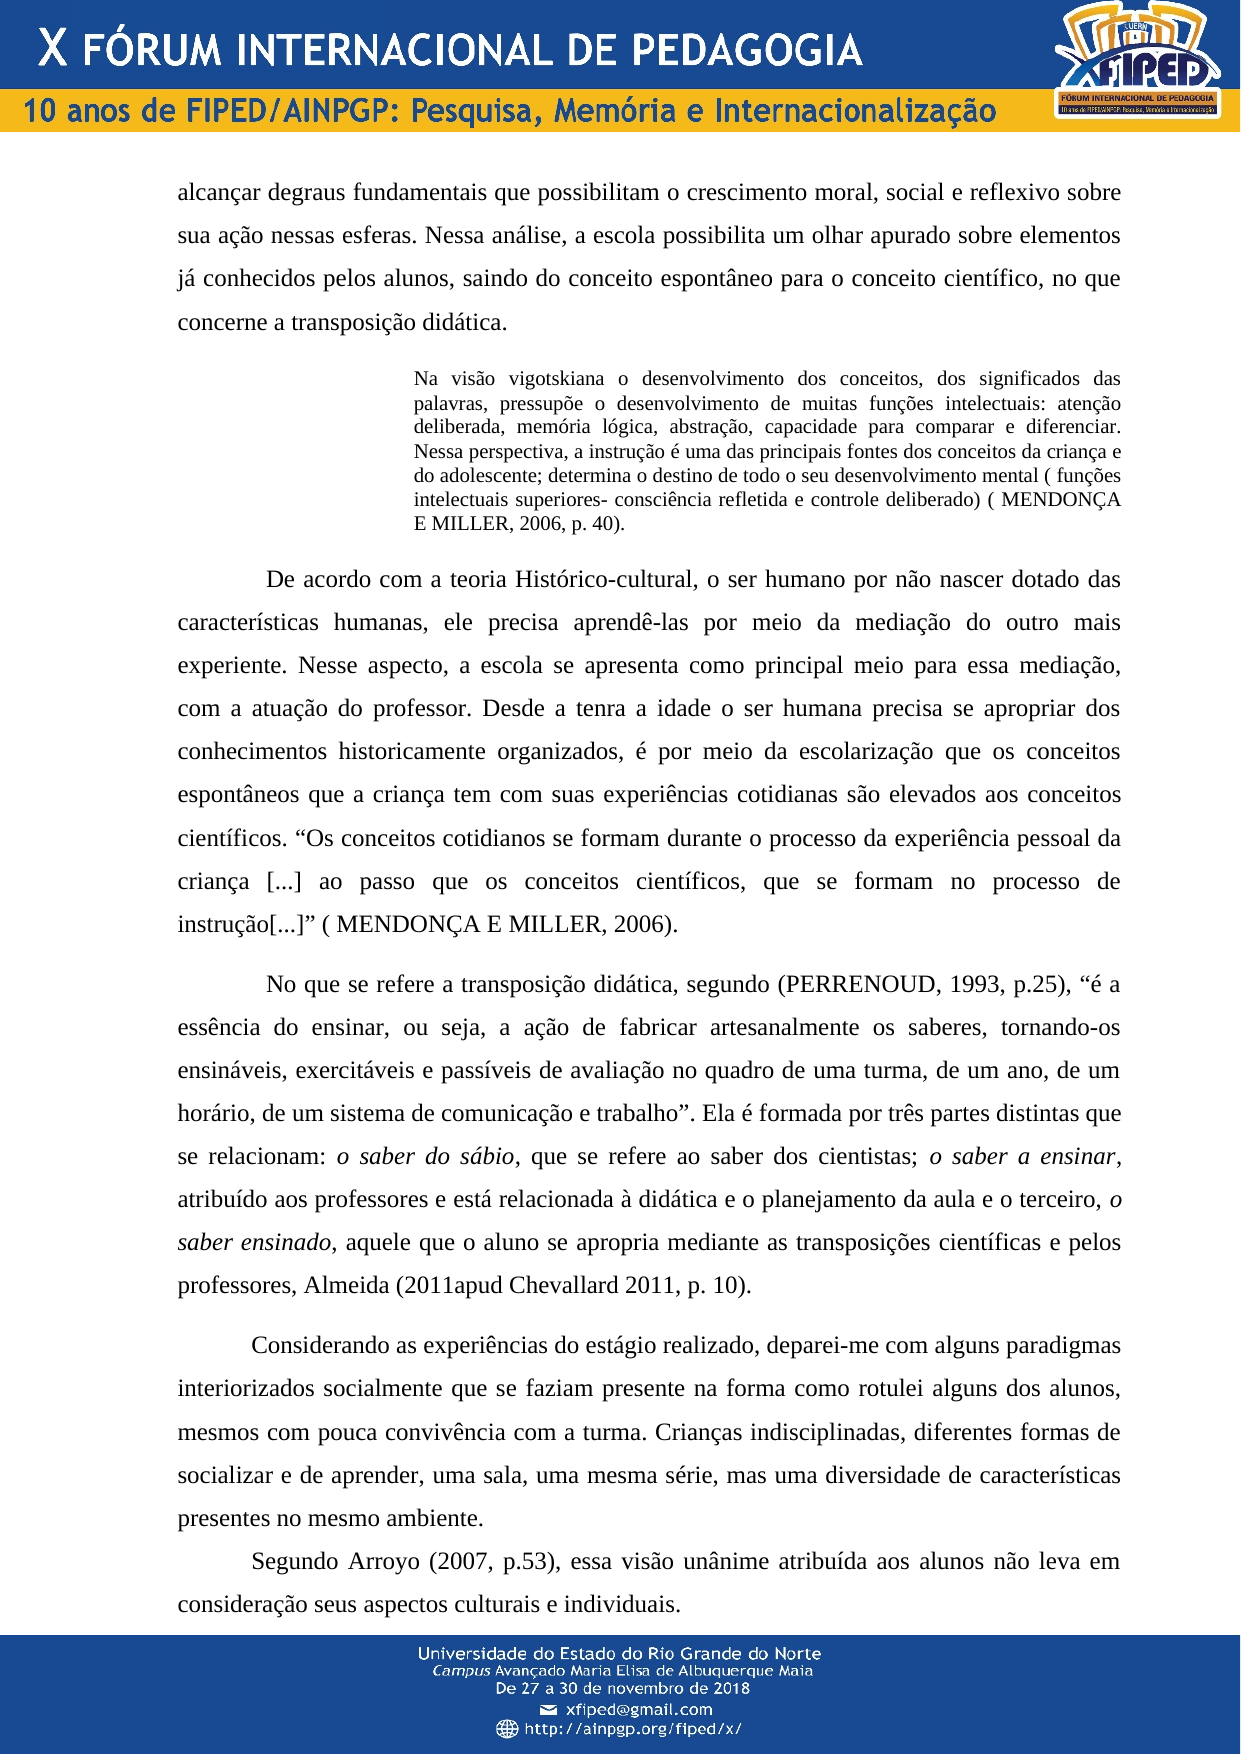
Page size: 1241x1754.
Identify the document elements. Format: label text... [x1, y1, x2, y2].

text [177, 177, 1122, 335]
text Considerando as experiências do estágio realizado, deparei-me com alguns paradigmas interiorizados socialmente que se faziam presente na forma como rotulei alguns dos alunos, mesmos com pouca convivência com a turma. Crianças indisciplinadas, diferentes formas de socializar e de aprender, uma sala, uma mesma série, mas uma diversidade de características presentes no mesmo ambiente. [177, 1330, 1122, 1532]
text No que se refere a transposição didática, segundo (PERRENOUD, 1993, p.25), “é a essência do ensinar, ou seja, a ação de fabricar artesanalmente os saberes, tornando-os ensináveis, exercitáveis e passíveis de avaliação no quadro de uma turma, de um ano, de um horário, de um sistema de comunicação e trabalho”. Ela é formada por três partes distintas que se relacionam: o saber do sábio, que se refere ao saber dos cientistas; o saber a ensinar, atribuído aos professores e está relacionada à didática e o planejamento da aula e o terceiro, o saber ensinado, aquele que o aluno se apropria mediante as transposições científicas e pelos professores, Almeida (2011apud Chevallard 2011, p. 10). [177, 969, 1122, 1299]
text De acordo com a teoria Histórico-cultural, o ser humano por não nascer dotado das características humanas, ele precisa aprendê-las por meio da mediação do outro mais experiente. Nesse aspecto, a escola se apresenta como principal meio para essa mediação, com a atuação do professor. Desde a tenra a idade o ser humana precisa se apropriar dos conhecimentos historicamente organizados, é por meio da escolarização que os conceitos espontâneos que a criança tem com suas experiências cotidianas são elevados aos conceitos científicos. “Os conceitos cotidianos se formam durante o processo da experiência pessoal da criança [...] ao passo que os conceitos científicos, que se formam no processo de instrução[...]” ( MENDONÇA E MILLER, 2006). [177, 564, 1122, 938]
picture [0, 1635, 1241, 1754]
text Na visão vigotskiana o desenvolvimento dos conceitos, dos significados das palavras, pressupõe o desenvolvimento de muitas funções intelectuais: atenção deliberada, memória lógica, abstração, capacidade para comparar e diferenciar. Nessa perspectiva, a instrução é uma das principais fontes dos conceitos da criança e do adolescente; determina o destino de todo o seu desenvolvimento mental ( funções intelectuais superiores- consciência refletida e controle deliberado) ( MENDONÇA E MILLER, 2006, p. 40). [413, 366, 1122, 535]
picture [0, 0, 1241, 132]
text Segundo Arroyo (2007, p.53), essa visão unânime atribuída aos alunos não leva em consideração seus aspectos culturais e individuais. [177, 1546, 1122, 1618]
